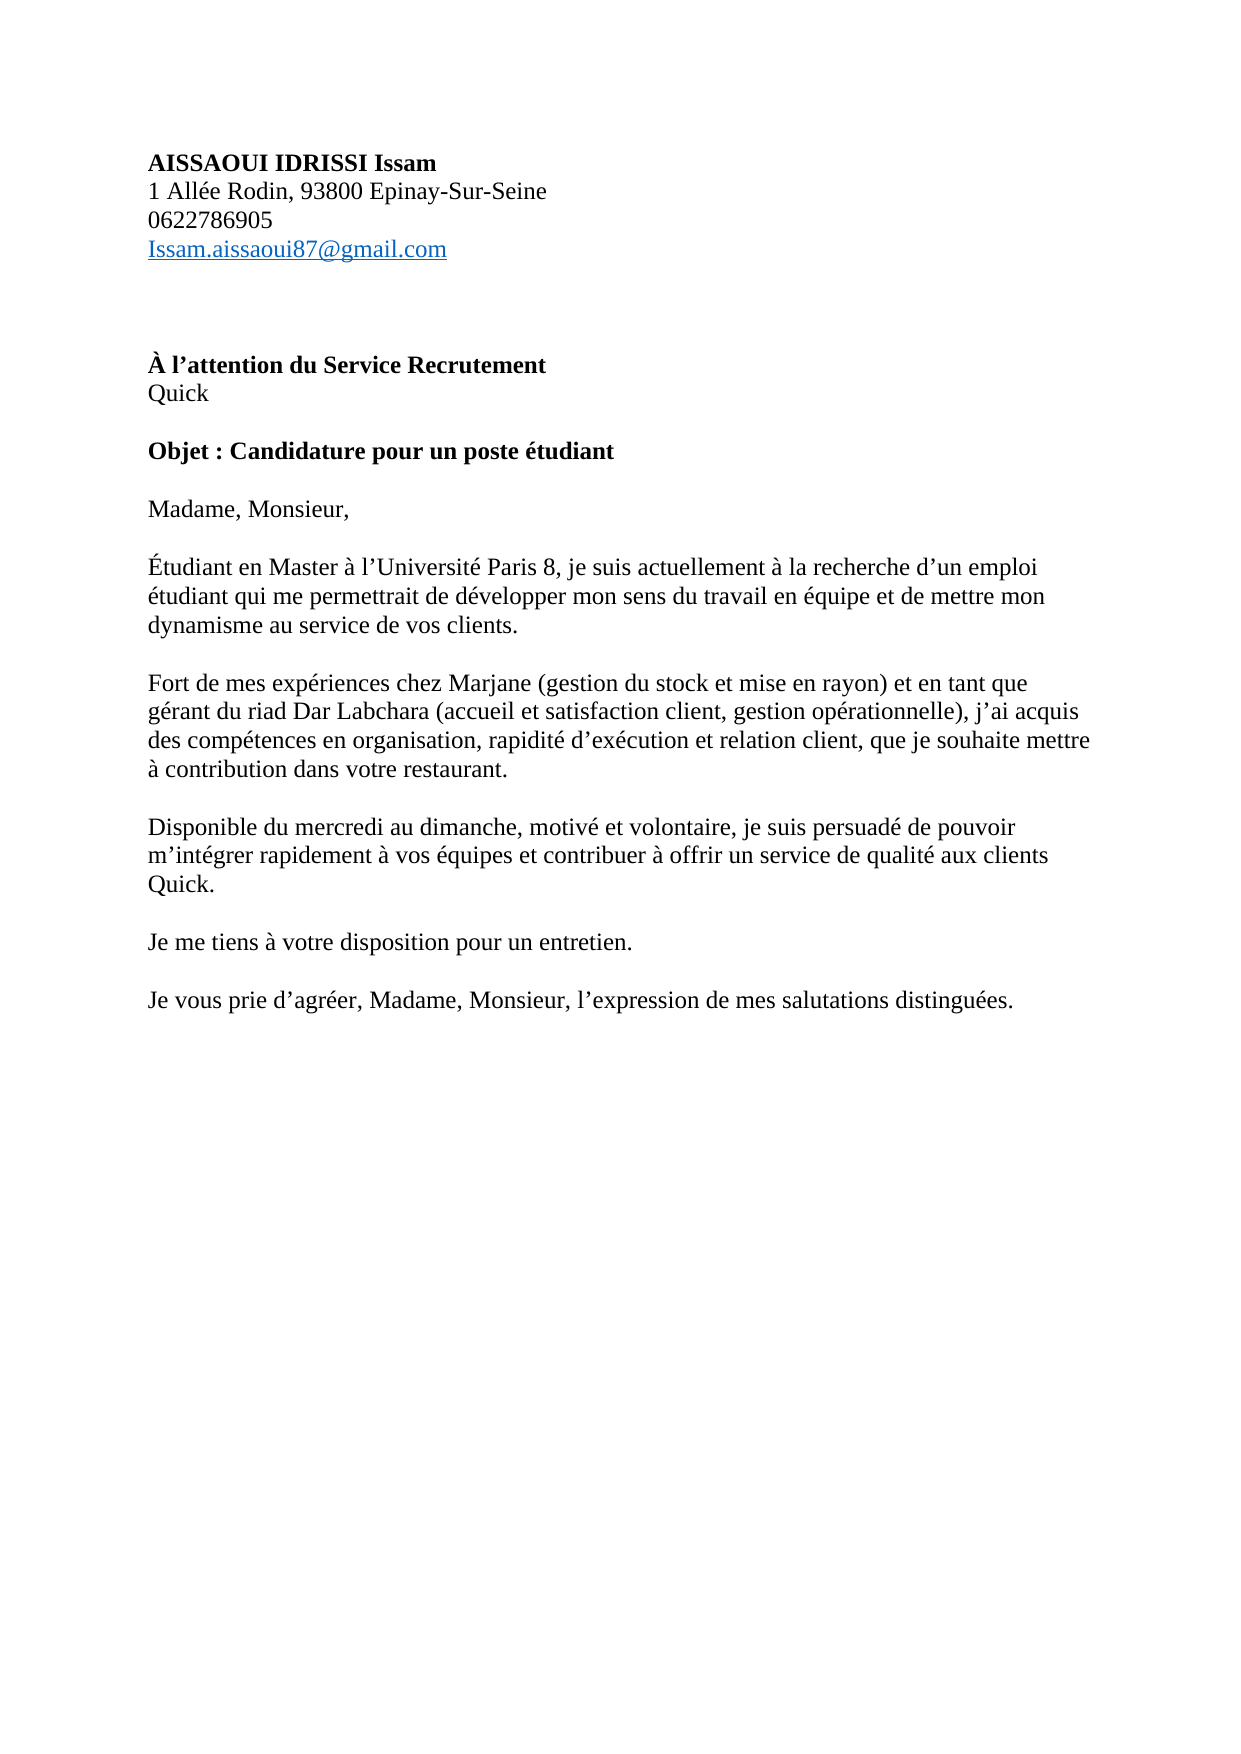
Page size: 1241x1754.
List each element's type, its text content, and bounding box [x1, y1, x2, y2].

text Issam.aissaoui87@gmail.com [148, 234, 1093, 263]
text À l’attention du Service Recrutement Quick [148, 350, 1093, 407]
text Objet : Candidature pour un poste étudiant [148, 436, 1093, 465]
text Je me tiens à votre disposition pour un entretien. [148, 927, 1093, 956]
text AISSAOUI IDRISSI Issam [148, 148, 1093, 176]
text Disponible du mercredi au dimanche, motivé et volontaire, je suis persuadé de pouvoir m’intégrer rapidement à vos équipes et contribuer à offrir un service de qualité aux clients Quick. [148, 812, 1093, 898]
text Étudiant en Master à l’Université Paris 8, je suis actuellement à la recherche d’un emploi étudiant qui me permettrait de développer mon sens du travail en équipe et de mettre mon dynamisme au service de vos clients. [148, 552, 1093, 638]
text 1 Allée Rodin, 93800 Epinay-Sur-Seine [148, 176, 1093, 205]
text Fort de mes expériences chez Marjane (gestion du stock et mise en rayon) et en tant que gérant du riad Dar Labchara (accueil et satisfaction client, gestion opérationnelle), j’ai acquis des compétences en organisation, rapidité d’exécution et relation client, que je souhaite mettre à contribution dans votre restaurant. [148, 668, 1093, 783]
text Madame, Monsieur, [148, 494, 1093, 523]
text Je vous prie d’agréer, Madame, Monsieur, l’expression de mes salutations distinguées. [148, 985, 1093, 1014]
text 0622786905 [148, 205, 1093, 234]
